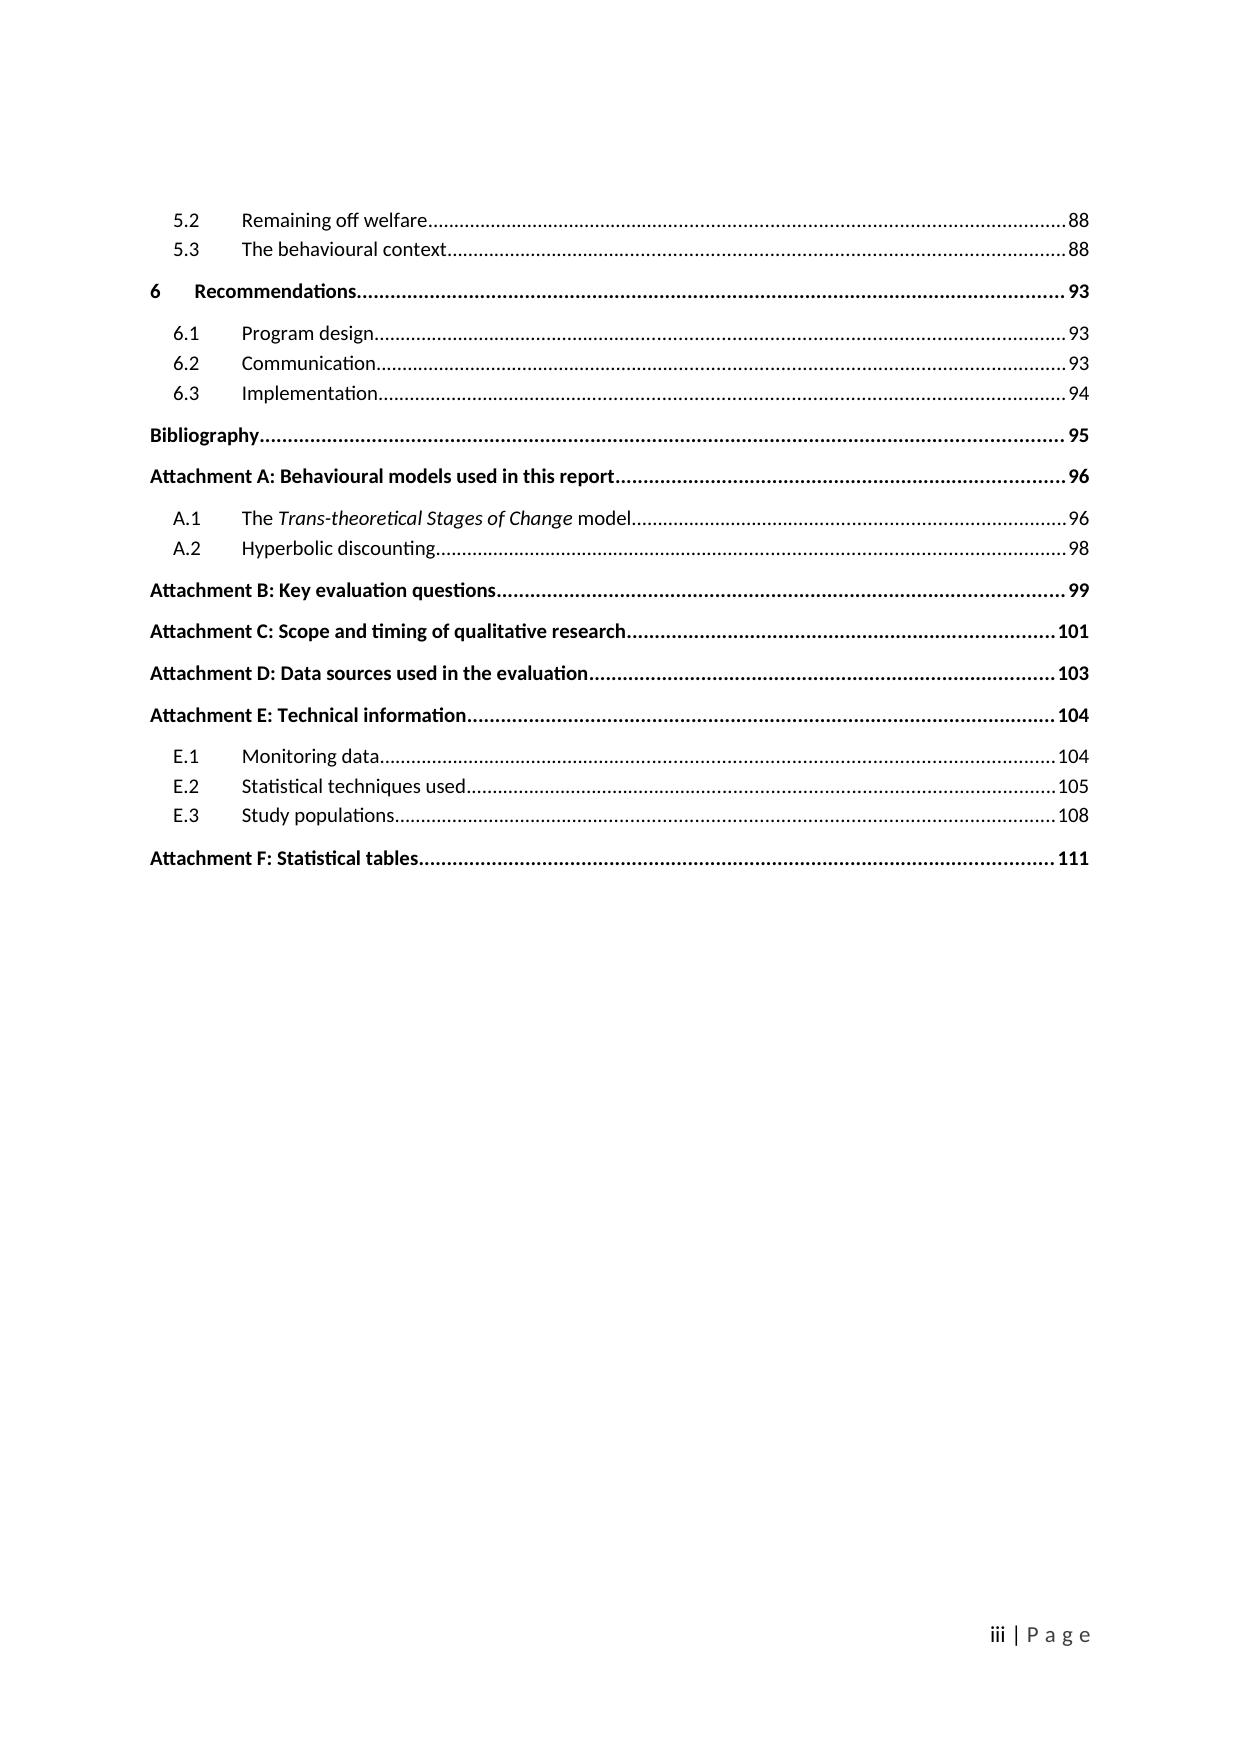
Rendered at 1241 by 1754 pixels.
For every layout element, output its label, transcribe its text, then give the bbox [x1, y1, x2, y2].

text 6.3 Implementation 94 [173, 380, 1090, 405]
text 6.1 Program design 93 [173, 321, 1090, 346]
text E.3 Study populations 108 [173, 803, 1090, 828]
text 6 Recommendations 93 [150, 278, 1090, 304]
text Attachment A: Behavioural models used in this report 96 [150, 463, 1090, 489]
text A.1 The Trans-theoretical Stages of Change model 96 [173, 505, 1090, 531]
text E.1 Monitoring data 104 [173, 743, 1090, 769]
text Bibliography 95 [150, 422, 1090, 447]
text Attachment F: Statistical tables 111 [150, 845, 1090, 870]
text 6.2 Communication 93 [173, 350, 1090, 376]
text 5.3 The behavioural context 88 [173, 236, 1090, 262]
text A.2 Hyperbolic discounting 98 [173, 535, 1090, 560]
text Attachment C: Scope and timing of qualitative research 101 [150, 618, 1090, 644]
text 5.2 Remaining off welfare 88 [173, 207, 1090, 232]
text Attachment E: Technical information 104 [150, 702, 1090, 727]
text Attachment B: Key evaluation questions 99 [150, 577, 1090, 602]
text Attachment D: Data sources used in the evaluation 103 [150, 660, 1090, 686]
text E.2 Statistical techniques used 105 [173, 773, 1090, 798]
